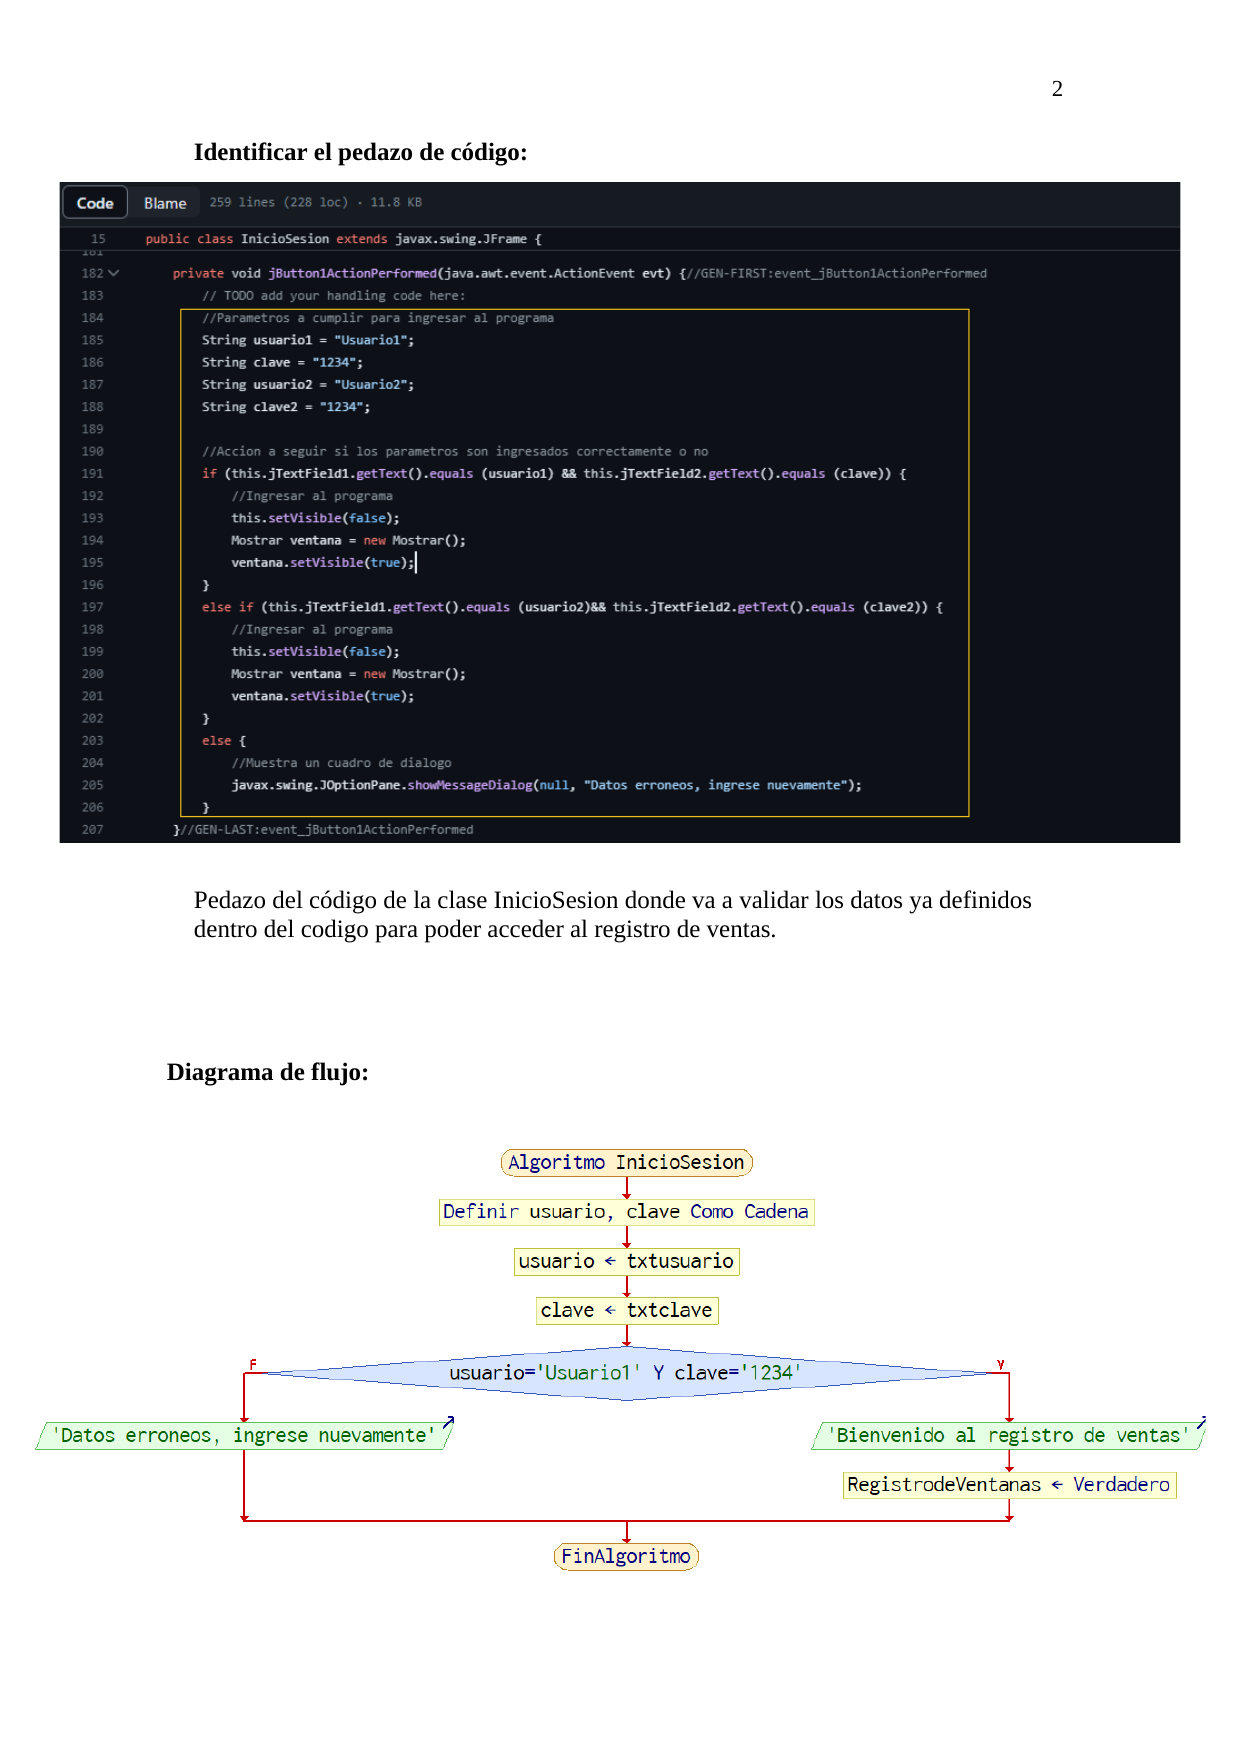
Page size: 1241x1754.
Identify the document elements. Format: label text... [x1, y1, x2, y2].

picture [31, 1140, 1206, 1597]
subtitle Diagrama de flujo: [167, 1057, 1073, 1086]
subtitle Identificar el pedazo de código: Pedazo del código de la clase InicioSesion donde va a validar los datos ya definidos dentro del codigo para poder acceder al registro de ventas. [194, 137, 1073, 182]
subtitle Identificar el pedazo de código: Pedazo del código de la clase InicioSesion donde va a validar los datos ya definidos dentro del codigo para poder acceder al registro de ventas. [194, 841, 1073, 942]
picture [58, 182, 1181, 841]
